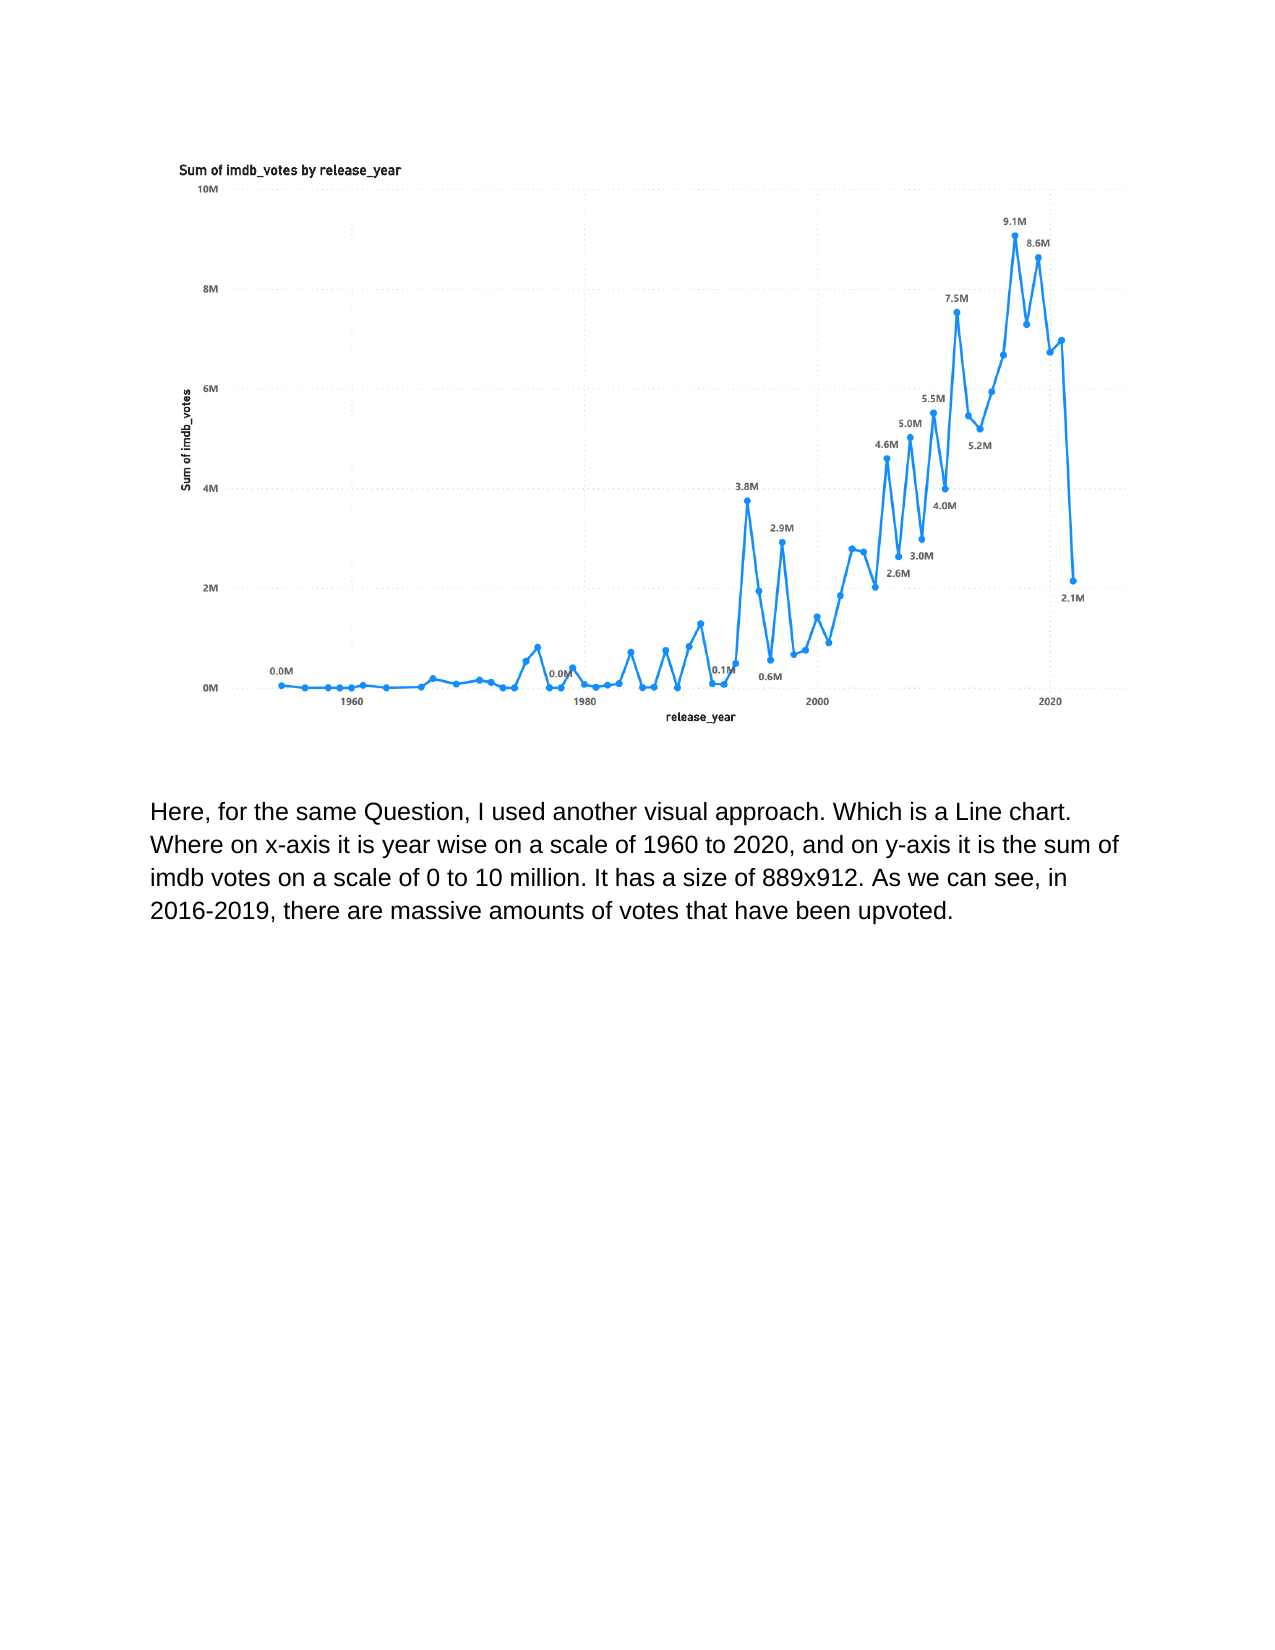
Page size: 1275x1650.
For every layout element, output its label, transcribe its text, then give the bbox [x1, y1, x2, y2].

text Here, for the same Question, I used another visual approach. Which is a Line chart. Where on x-axis it is year wise on a scale of 1960 to 2020, and on y-axis it is the sum of imdb votes on a scale of 0 to 10 million. It has a size of 889x912. As we can see, in 2016-2019, there are massive amounts of votes that have been upvoted. [150, 797, 1125, 925]
picture [150, 150, 1125, 727]
